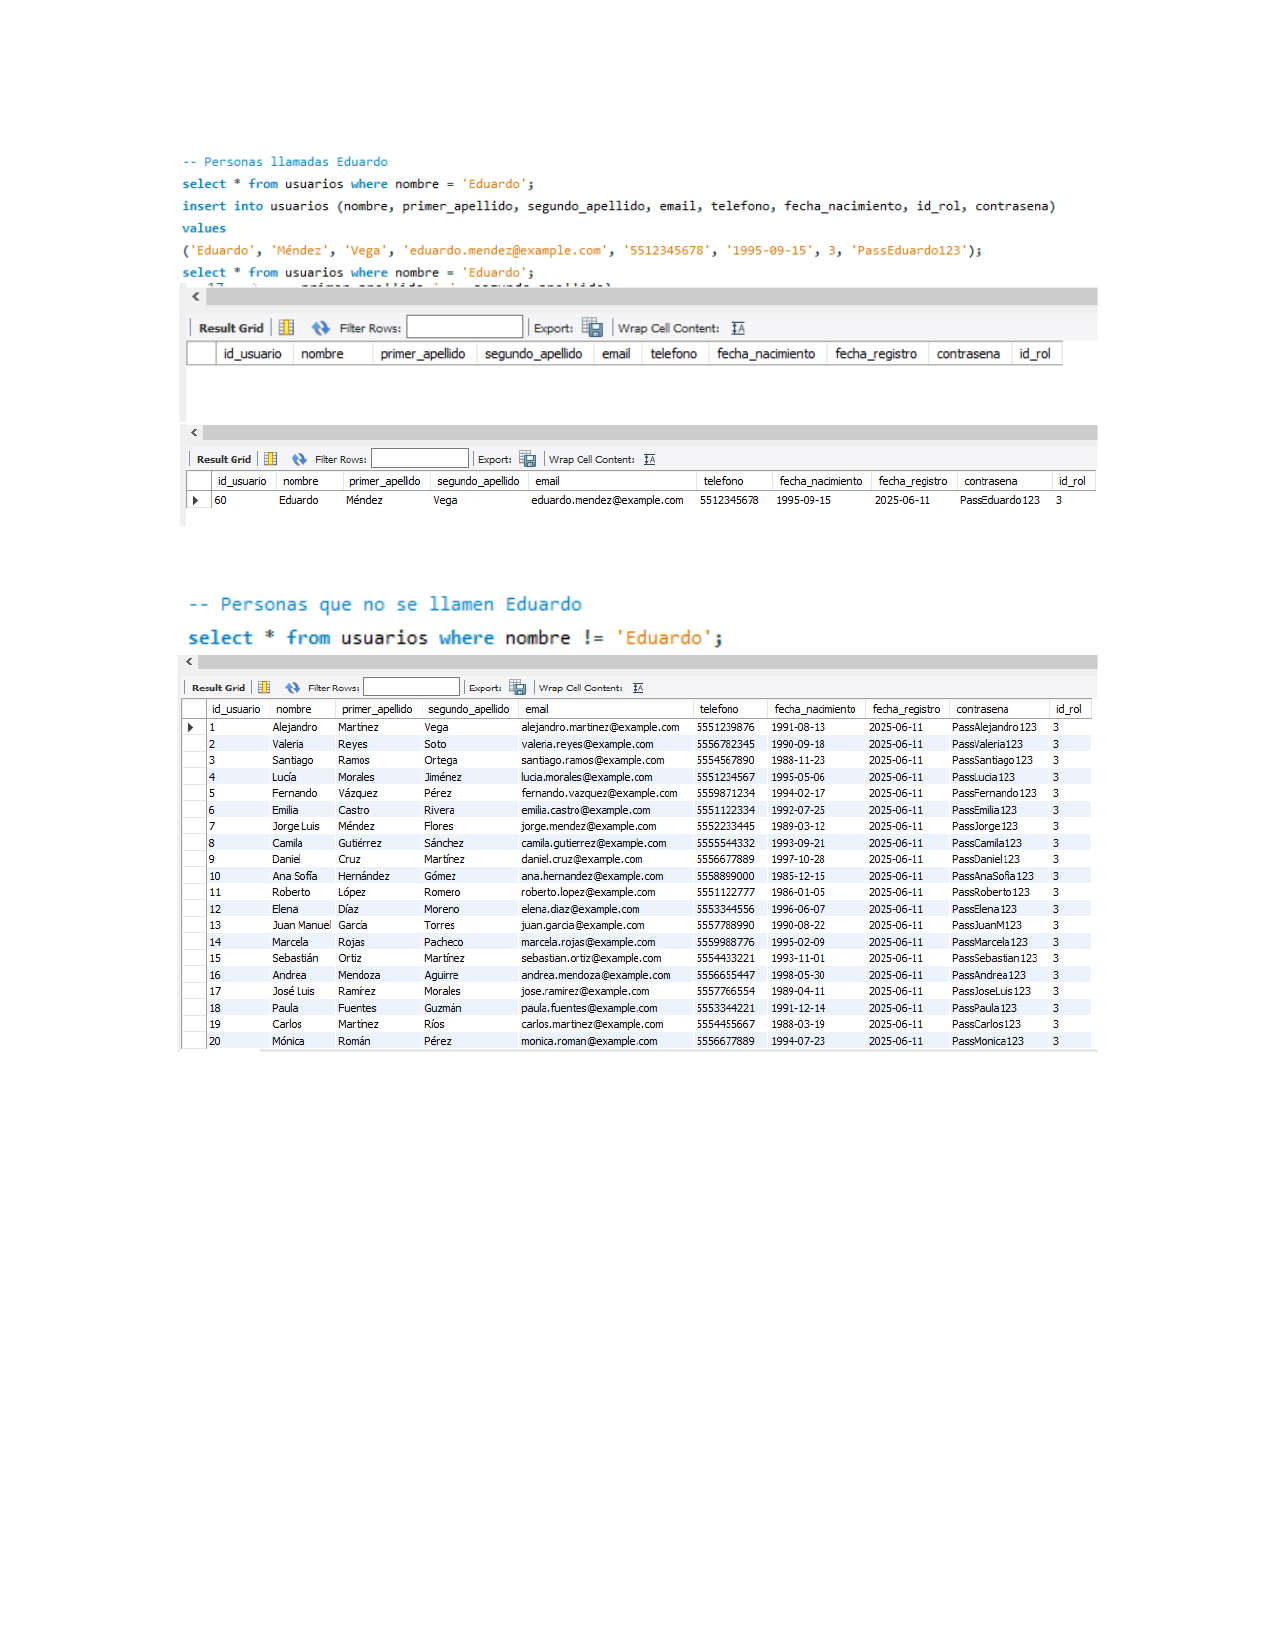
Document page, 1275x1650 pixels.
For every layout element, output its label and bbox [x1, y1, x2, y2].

picture [177, 655, 1098, 1052]
picture [177, 591, 751, 654]
picture [177, 283, 1098, 422]
picture [177, 424, 1098, 526]
picture [177, 147, 1098, 282]
